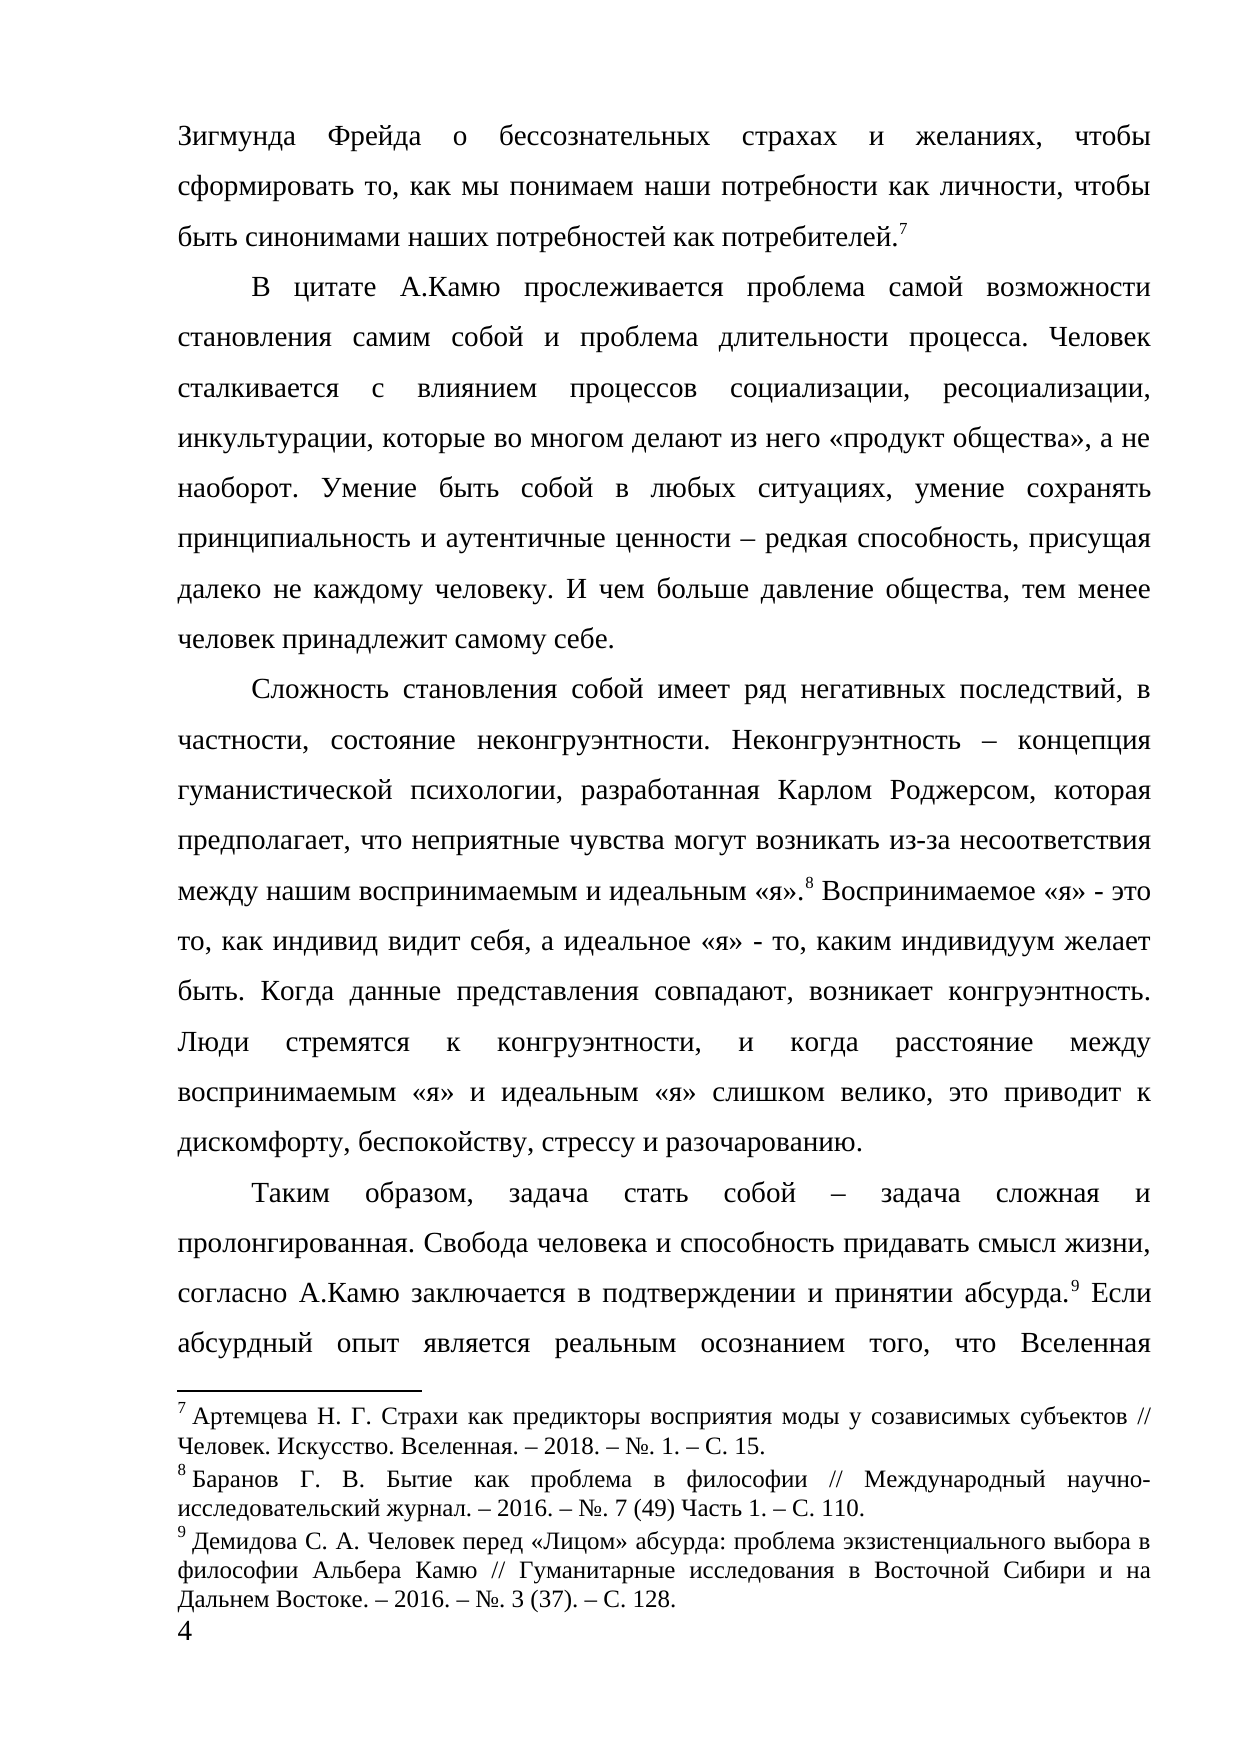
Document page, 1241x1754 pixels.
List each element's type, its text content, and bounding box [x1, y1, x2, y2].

text Сложность становления собой имеет ряд негативных последствий, в частности, состояние неконгруэнтности. Неконгруэнтность – концепция гуманистической психологии, разработанная Карлом Роджерсом, которая предполагает, что неприятные чувства могут возникать из-за несоответствия между нашим воспринимаемым и идеальным «я». Воспринимаемое «я» - это то, как индивид видит себя, а идеальное «я» - то, каким индивидуум желает быть. Когда данные представления совпадают, возникает конгруэнтность. Люди стремятся к конгруэнтности, и когда расстояние между воспринимаемым «я» и идеальным «я» слишком велико, это приводит к дискомфорту, беспокойству, стрессу и разочарованию. [177, 672, 1152, 1158]
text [177, 118, 1152, 252]
text В цитате А.Камю прослеживается проблема самой возможности становления самим собой и проблема длительности процесса. Человек сталкивается с влиянием процессов социализации, ресоциализации, инкультурации, которые во многом делают из него «продукт общества», а не наоборот. Умение быть собой в любых ситуациях, умение сохранять принципиальность и аутентичные ценности – редкая способность, присущая далеко не каждому человеку. И чем больше давление общества, тем менее человек принадлежит самому себе. [177, 269, 1152, 655]
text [177, 1175, 1152, 1359]
